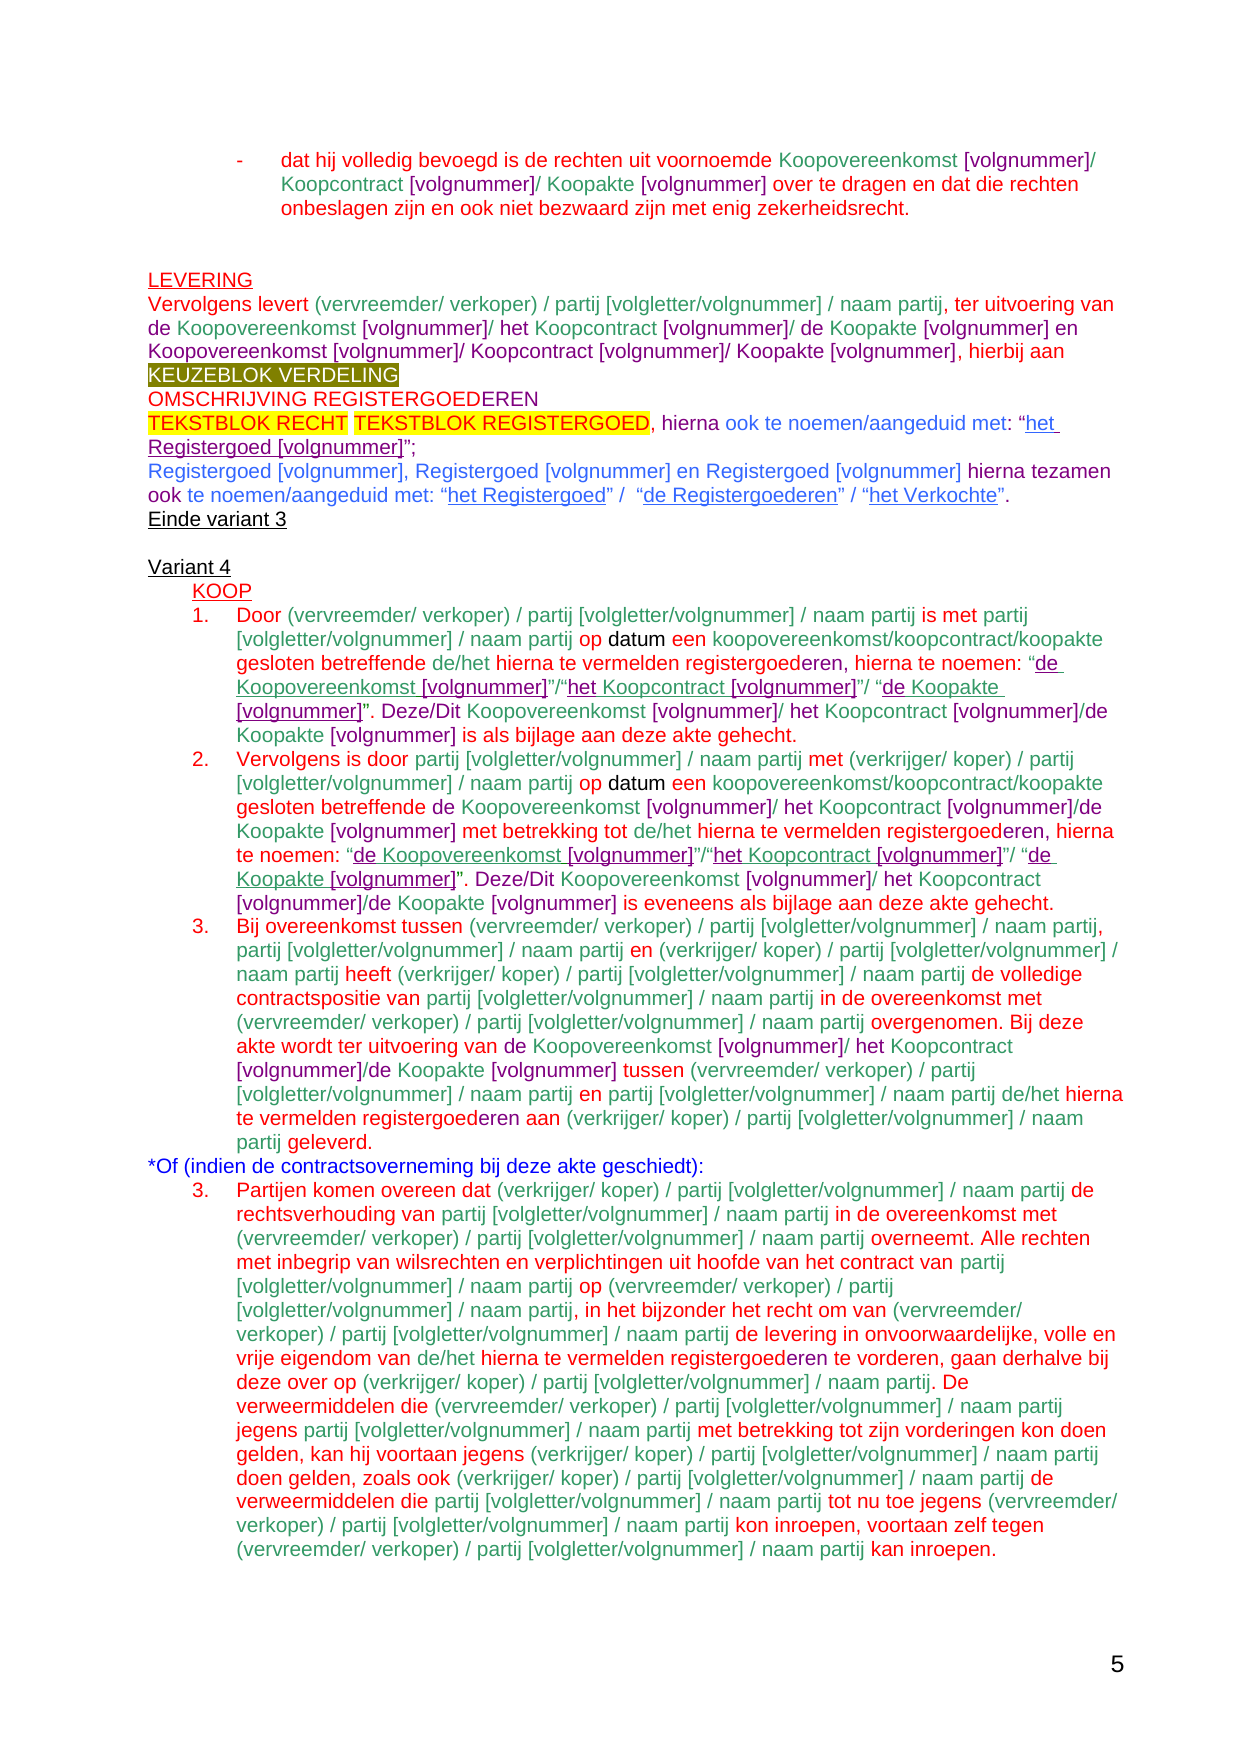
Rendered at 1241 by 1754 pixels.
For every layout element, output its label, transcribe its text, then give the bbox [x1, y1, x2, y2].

text KOOP [148, 579, 1125, 603]
text 3. Bij overeenkomst tussen (vervreemder/ verkoper) / partij [volgletter/volgnummer] / naam partij, partij [volgletter/volgnummer] / naam partij en (verkrijger/ koper) / partij [volgletter/volgnummer] / naam partij heeft (verkrijger/ koper) / partij [volgletter/volgnummer] / naam partij de volledige contractspositie van partij [volgletter/volgnummer] / naam partij in de overeenkomst met (vervreemder/ verkoper) / partij [volgletter/volgnummer] / naam partij overgenomen. Bij deze akte wordt ter uitvoering van de Koopovereenkomst [volgnummer]/ het Koopcontract [volgnummer]/de Koopakte [volgnummer] tussen (vervreemder/ verkoper) / partij [volgletter/volgnummer] / naam partij en partij [volgletter/volgnummer] / naam partij de/het hierna te vermelden registergoederen aan (verkrijger/ koper) / partij [volgletter/volgnummer] / naam partij geleverd. [148, 914, 1125, 1154]
text TEKSTBLOK RECHT TEKSTBLOK REGISTERGOED, hierna ook te noemen/aangeduid met: “het Registergoed [volgnummer]”; [148, 411, 1125, 459]
text 3. Partijen komen overeen dat (verkrijger/ koper) / partij [volgletter/volgnummer] / naam partij de rechtsverhouding van partij [volgletter/volgnummer] / naam partij in de overeenkomst met (vervreemder/ verkoper) / partij [volgletter/volgnummer] / naam partij overneemt. Alle rechten met inbegrip van wilsrechten en verplichtingen uit hoofde van het contract van partij [volgletter/volgnummer] / naam partij op (vervreemder/ verkoper) / partij [volgletter/volgnummer] / naam partij, in het bijzonder het recht om van (vervreemder/ verkoper) / partij [volgletter/volgnummer] / naam partij de levering in onvoorwaardelijke, volle en vrije eigendom van de/het hierna te vermelden registergoederen te vorderen, gaan derhalve bij deze over op (verkrijger/ koper) / partij [volgletter/volgnummer] / naam partij. De verweermiddelen die (vervreemder/ verkoper) / partij [volgletter/volgnummer] / naam partij jegens partij [volgletter/volgnummer] / naam partij met betrekking tot zijn vorderingen kon doen gelden, kan hij voortaan jegens (verkrijger/ koper) / partij [volgletter/volgnummer] / naam partij doen gelden, zoals ook (verkrijger/ koper) / partij [volgletter/volgnummer] / naam partij de verweermiddelen die partij [volgletter/volgnummer] / naam partij tot nu toe jegens (vervreemder/ verkoper) / partij [volgletter/volgnummer] / naam partij kon inroepen, voortaan zelf tegen (vervreemder/ verkoper) / partij [volgletter/volgnummer] / naam partij kan inroepen. [148, 1178, 1125, 1561]
text - dat hij volledig bevoegd is de rechten uit voornoemde Koopovereenkomst [volgnummer]/ Koopcontract [volgnummer]/ Koopakte [volgnummer] over te dragen en dat die rechten onbeslagen zijn en ook niet bezwaard zijn met enig zekerheidsrecht. [148, 148, 1125, 219]
text Registergoed [volgnummer], Registergoed [volgnummer] en Registergoed [volgnummer] hierna tezamen ook te noemen/aangeduid met: “het Registergoed” / “de Registergoederen” / “het Verkochte”. [148, 459, 1125, 507]
text Variant 4 [148, 555, 1125, 579]
text 1. Door (vervreemder/ verkoper) / partij [volgletter/volgnummer] / naam partij is met partij [volgletter/volgnummer] / naam partij op datum een koopovereenkomst/koopcontract/koopakte gesloten betreffende de/het hierna te vermelden registergoederen, hierna te noemen: “de Koopovereenkomst [volgnummer]”/“het Koopcontract [volgnummer]”/ “de Koopakte [volgnummer]”. Deze/Dit Koopovereenkomst [volgnummer]/ het Koopcontract [volgnummer]/de Koopakte [volgnummer] is als bijlage aan deze akte gehecht. [148, 603, 1125, 747]
text *Of (indien de contractsoverneming bij deze akte geschiedt): [148, 1154, 1125, 1178]
text Einde variant 3 [148, 507, 1125, 531]
text 2. Vervolgens is door partij [volgletter/volgnummer] / naam partij met (verkrijger/ koper) / partij [volgletter/volgnummer] / naam partij op datum een koopovereenkomst/koopcontract/koopakte gesloten betreffende de Koopovereenkomst [volgnummer]/ het Koopcontract [volgnummer]/de Koopakte [volgnummer] met betrekking tot de/het hierna te vermelden registergoederen, hierna te noemen: “de Koopovereenkomst [volgnummer]”/“het Koopcontract [volgnummer]”/ “de Koopakte [volgnummer]”. Deze/Dit Koopovereenkomst [volgnummer]/ het Koopcontract [volgnummer]/de Koopakte [volgnummer] is eveneens als bijlage aan deze akte gehecht. [148, 747, 1125, 914]
text OMSCHRIJVING REGISTERGOEDEREN [148, 387, 1125, 411]
text Vervolgens levert (vervreemder/ verkoper) / partij [volgletter/volgnummer] / naam partij, ter uitvoering van de Koopovereenkomst [volgnummer]/ het Koopcontract [volgnummer]/ de Koopakte [volgnummer] en Koopovereenkomst [volgnummer]/ Koopcontract [volgnummer]/ Koopakte [volgnummer], hierbij aan KEUZEBLOK VERDELING [148, 291, 1125, 387]
text LEVERING [148, 267, 1125, 291]
